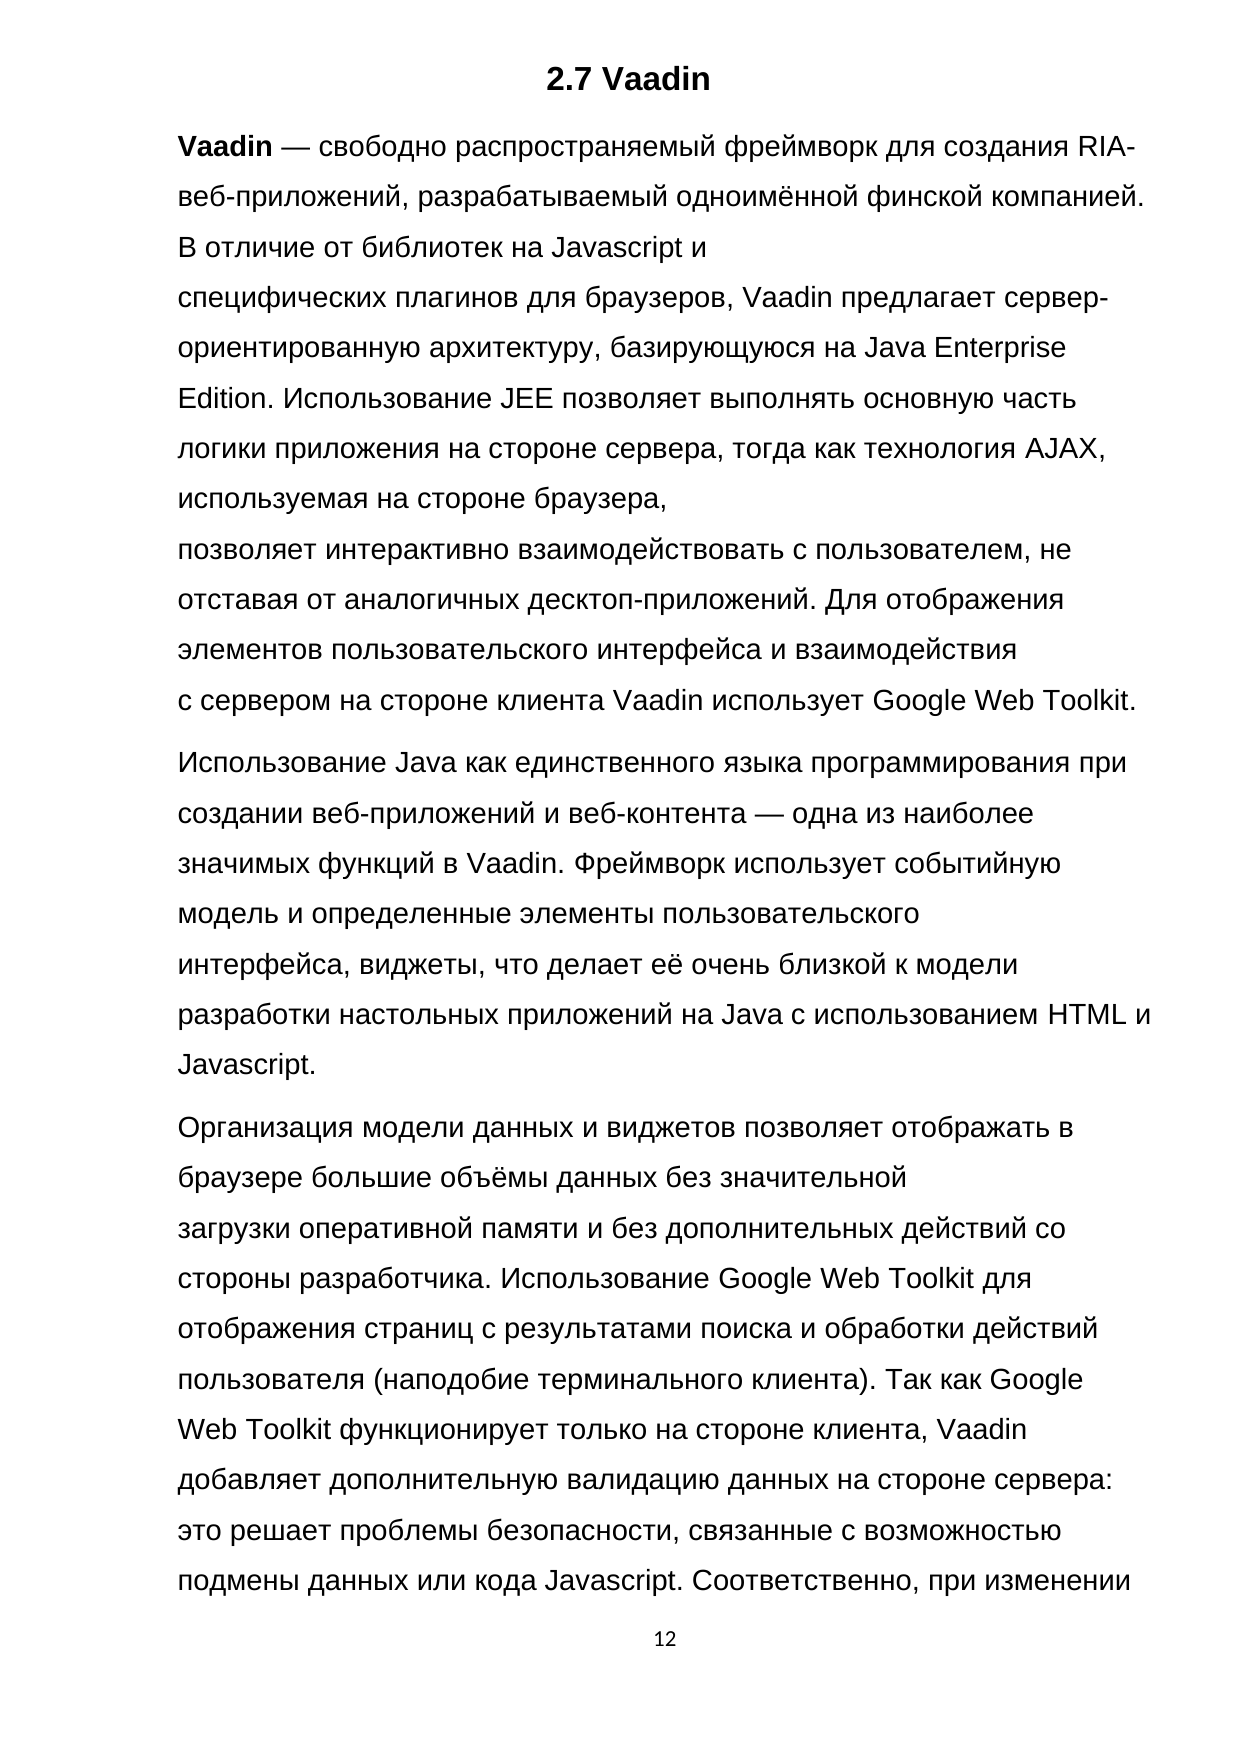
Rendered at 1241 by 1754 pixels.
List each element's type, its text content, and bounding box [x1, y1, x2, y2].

text 2.7 Vaadin [177, 59, 1152, 97]
text Vaadin — свободно распространяемый фреймворк для создания RIA-веб-приложений, разрабатываемый одноимённой финской компанией. В отличие от библиотек на Javascript и специфических плагинов для браузеров, Vaadin предлагает сервер-ориентированную архитектуру, базирующуюся на Java Enterprise Edition. Использование JEE позволяет выполнять основную часть логики приложения на стороне сервера, тогда как технология AJAX, используемая на стороне браузера, позволяет интерактивно взаимодействовать с пользователем, не отставая от аналогичных десктоп-приложений. Для отображения элементов пользовательского интерфейса и взаимодействия с сервером на стороне клиента Vaadin использует Google Web Toolkit. [177, 129, 1152, 716]
text Использование Java как единственного языка программирования при создании веб-приложений и веб-контента — одна из наиболее значимых функций в Vaadin. Фреймворк использует событийную модель и определенные элементы пользовательского интерфейса, виджеты, что делает её очень близкой к модели разработки настольных приложений на Java с использованием HTML и Javascript. [177, 745, 1152, 1081]
